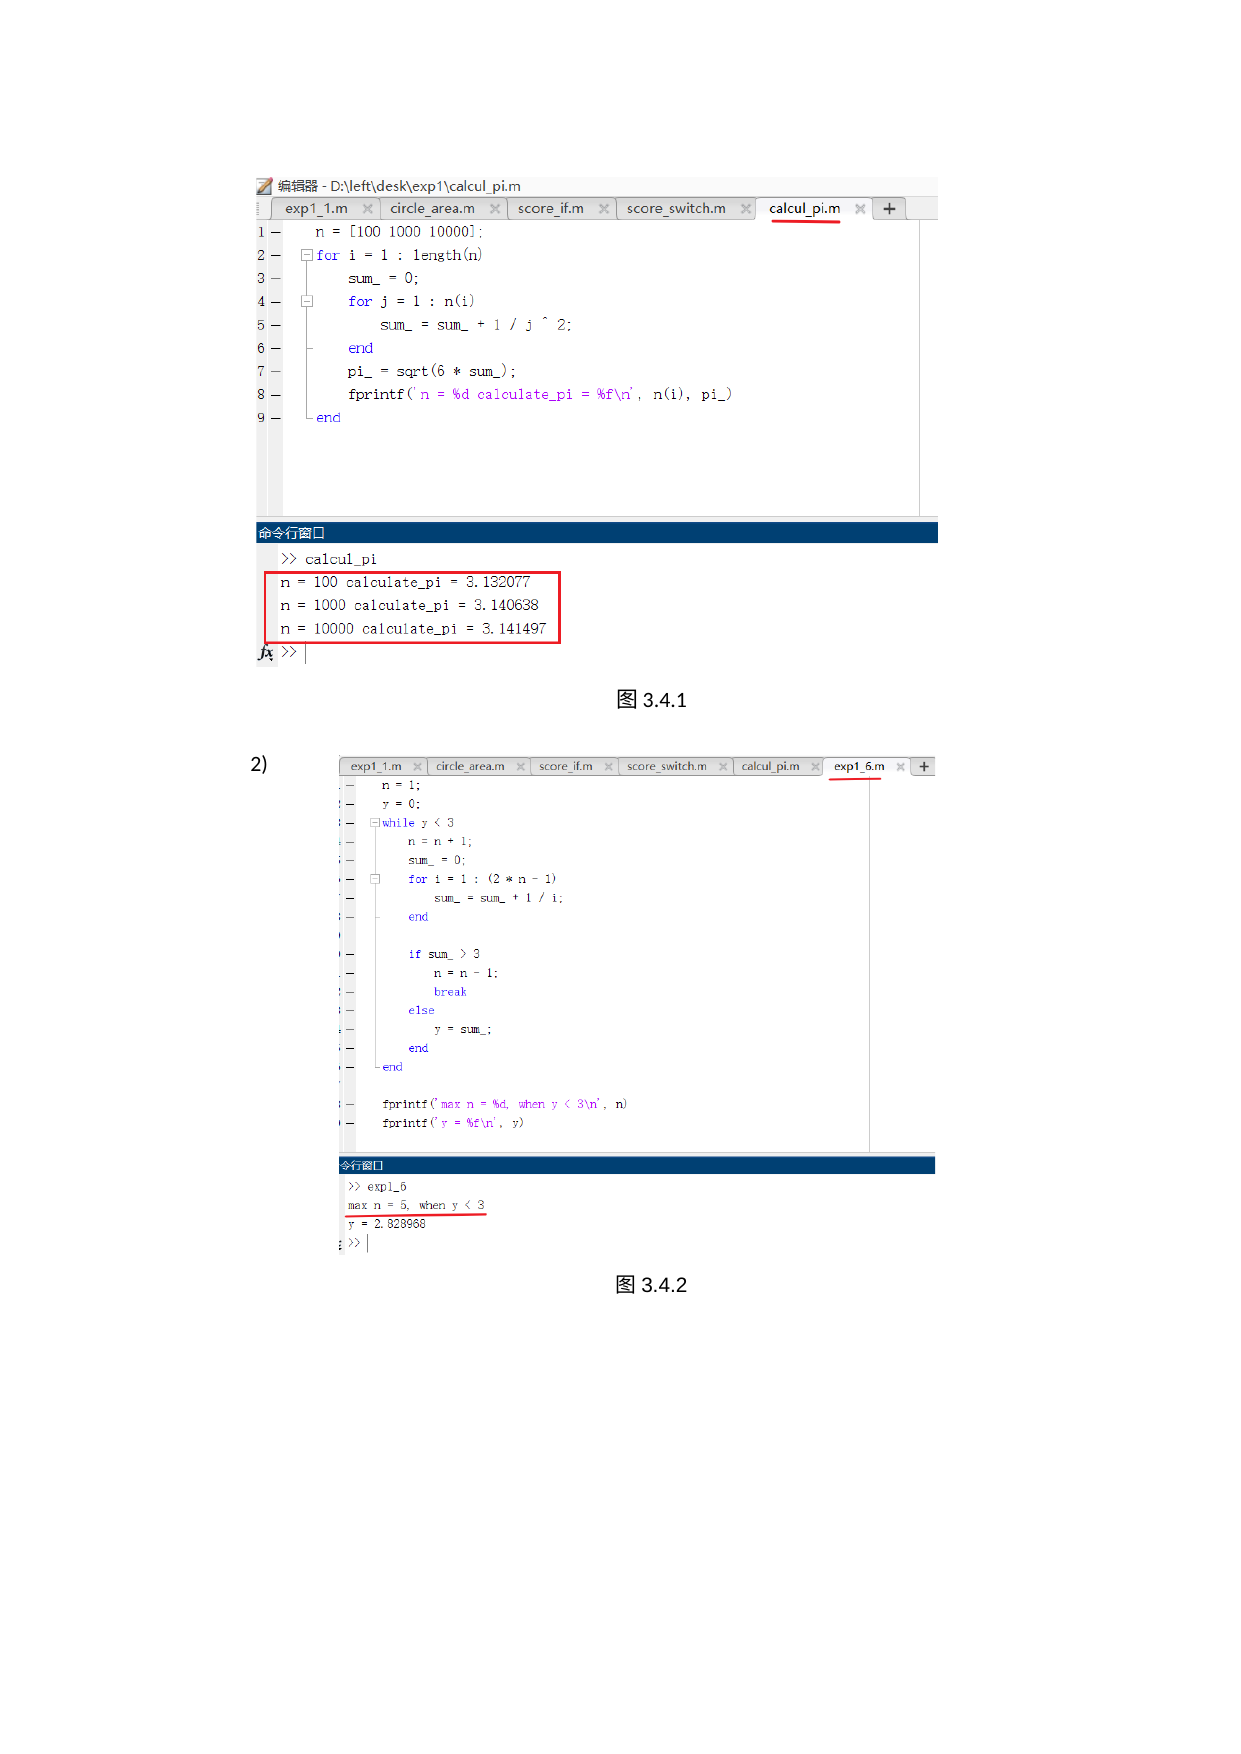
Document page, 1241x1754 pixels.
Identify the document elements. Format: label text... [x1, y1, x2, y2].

picture [256, 177, 938, 667]
text 2) [187, 747, 1053, 779]
text 图3.4.1 [187, 682, 1053, 714]
picture [339, 755, 936, 1255]
text 图 3.4.2 [187, 1267, 1053, 1299]
